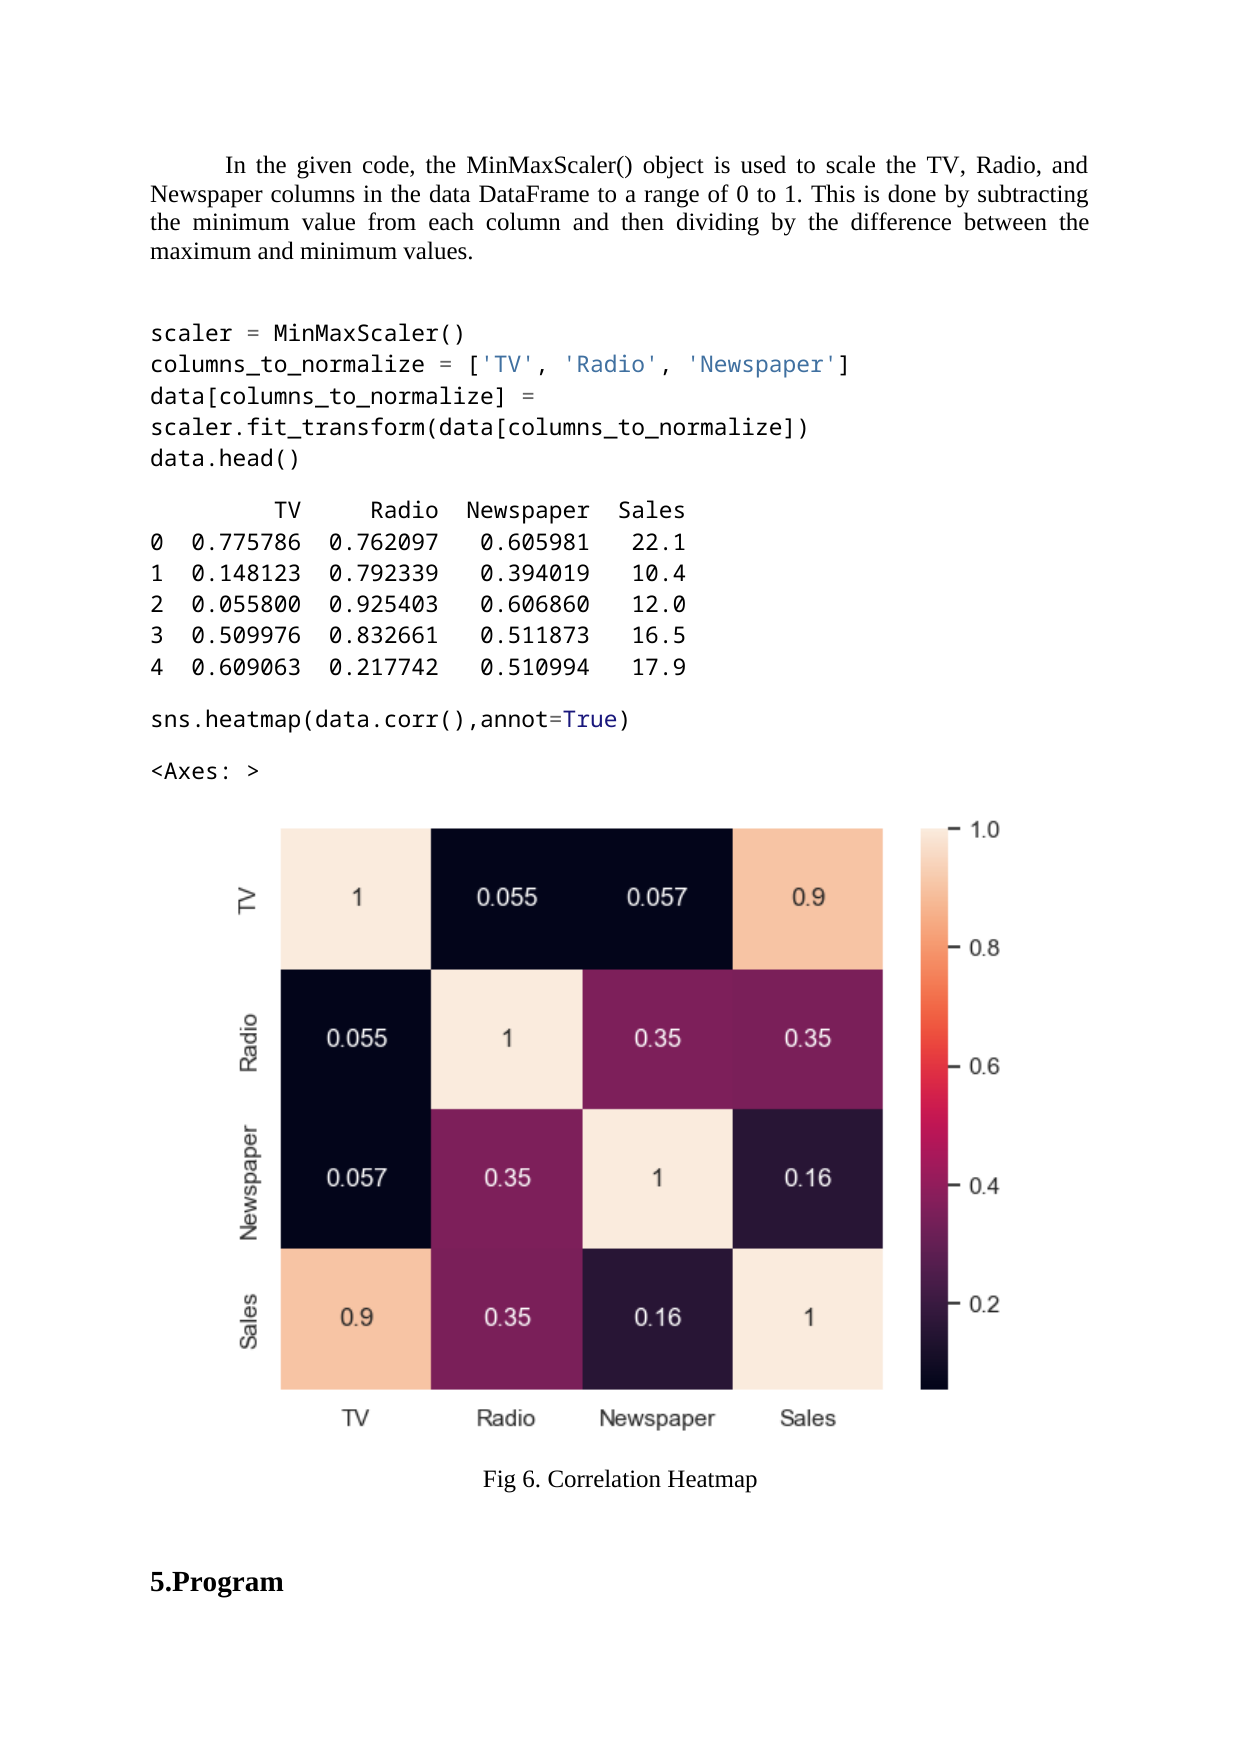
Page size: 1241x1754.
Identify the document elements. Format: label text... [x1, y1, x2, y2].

text 5.Program [150, 1564, 1090, 1597]
text <Axes: > [150, 754, 1090, 786]
text TV Radio Newspaper Sales 0 0.775786 0.762097 0.605981 22.1 1 0.148123 0.792339 0.394019 10.4 2 0.055800 0.925403 0.606860 12.0 3 0.509976 0.832661 0.511873 16.5 4 0.609063 0.217742 0.510994 17.9 [150, 494, 1090, 682]
picture [225, 806, 1015, 1446]
text sns.heatmap(data.corr(),annot=True) [150, 702, 1090, 734]
text scaler = MinMaxScaler() columns_to_normalize = ['TV', 'Radio', 'Newspaper'] data[columns_to_normalize] = scaler.fit_transform(data[columns_to_normalize]) data.head() [150, 286, 1090, 473]
text Fig 6. Correlation Heatmap [150, 1464, 1090, 1493]
text In the given code, the MinMaxScaler() object is used to scale the TV, Radio, and Newspaper columns in the data DataFrame to a range of 0 to 1. This is done by subtracting the minimum value from each column and then dividing by the difference between the maximum and minimum values. [150, 150, 1090, 265]
